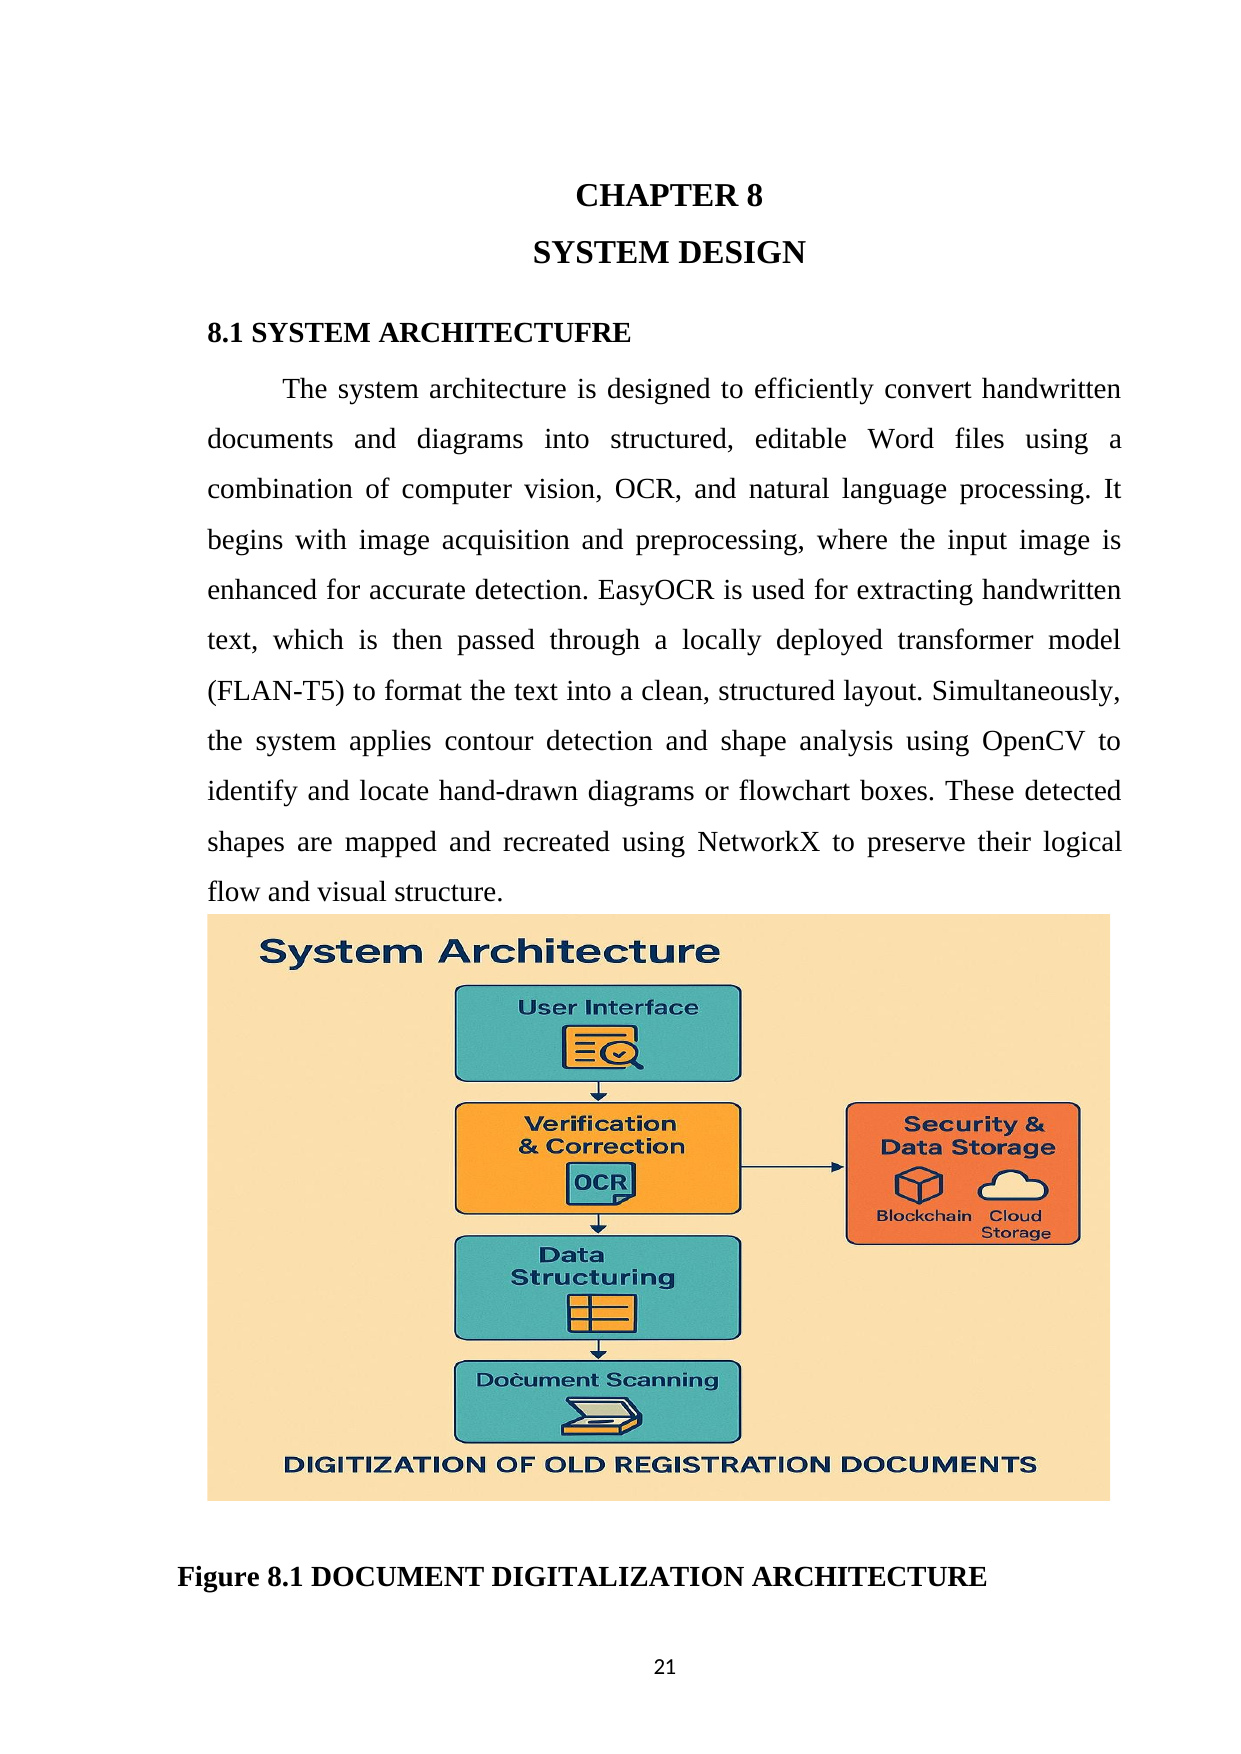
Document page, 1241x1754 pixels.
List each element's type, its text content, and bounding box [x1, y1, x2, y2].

picture [207, 914, 1111, 1501]
text The system architecture is designed to efficiently convert handwritten documents and diagrams into structured, editable Word files using a combination of computer vision, OCR, and natural language processing. It begins with image acquisition and preprocessing, where the input image is enhanced for accurate detection. EasyOCR is used for extracting handwritten text, which is then passed through a locally deployed transformer model (FLAN-T5) to format the text into a clean, structured layout. Simultaneously, the system applies contour detection and shape analysis using OpenCV to identify and locate hand-drawn diagrams or flowchart boxes. These detected shapes are mapped and recreated using NetworkX to preserve their logical flow and visual structure. [207, 371, 1122, 908]
subtitle CHAPTER 8 SYSTEM DESIGN [533, 175, 875, 271]
text Figure 8.1 DOCUMENT DIGITALIZATION ARCHITECTURE [177, 1559, 1137, 1592]
subtitle SYSTEM ARCHITECTUFRE [207, 315, 1137, 348]
